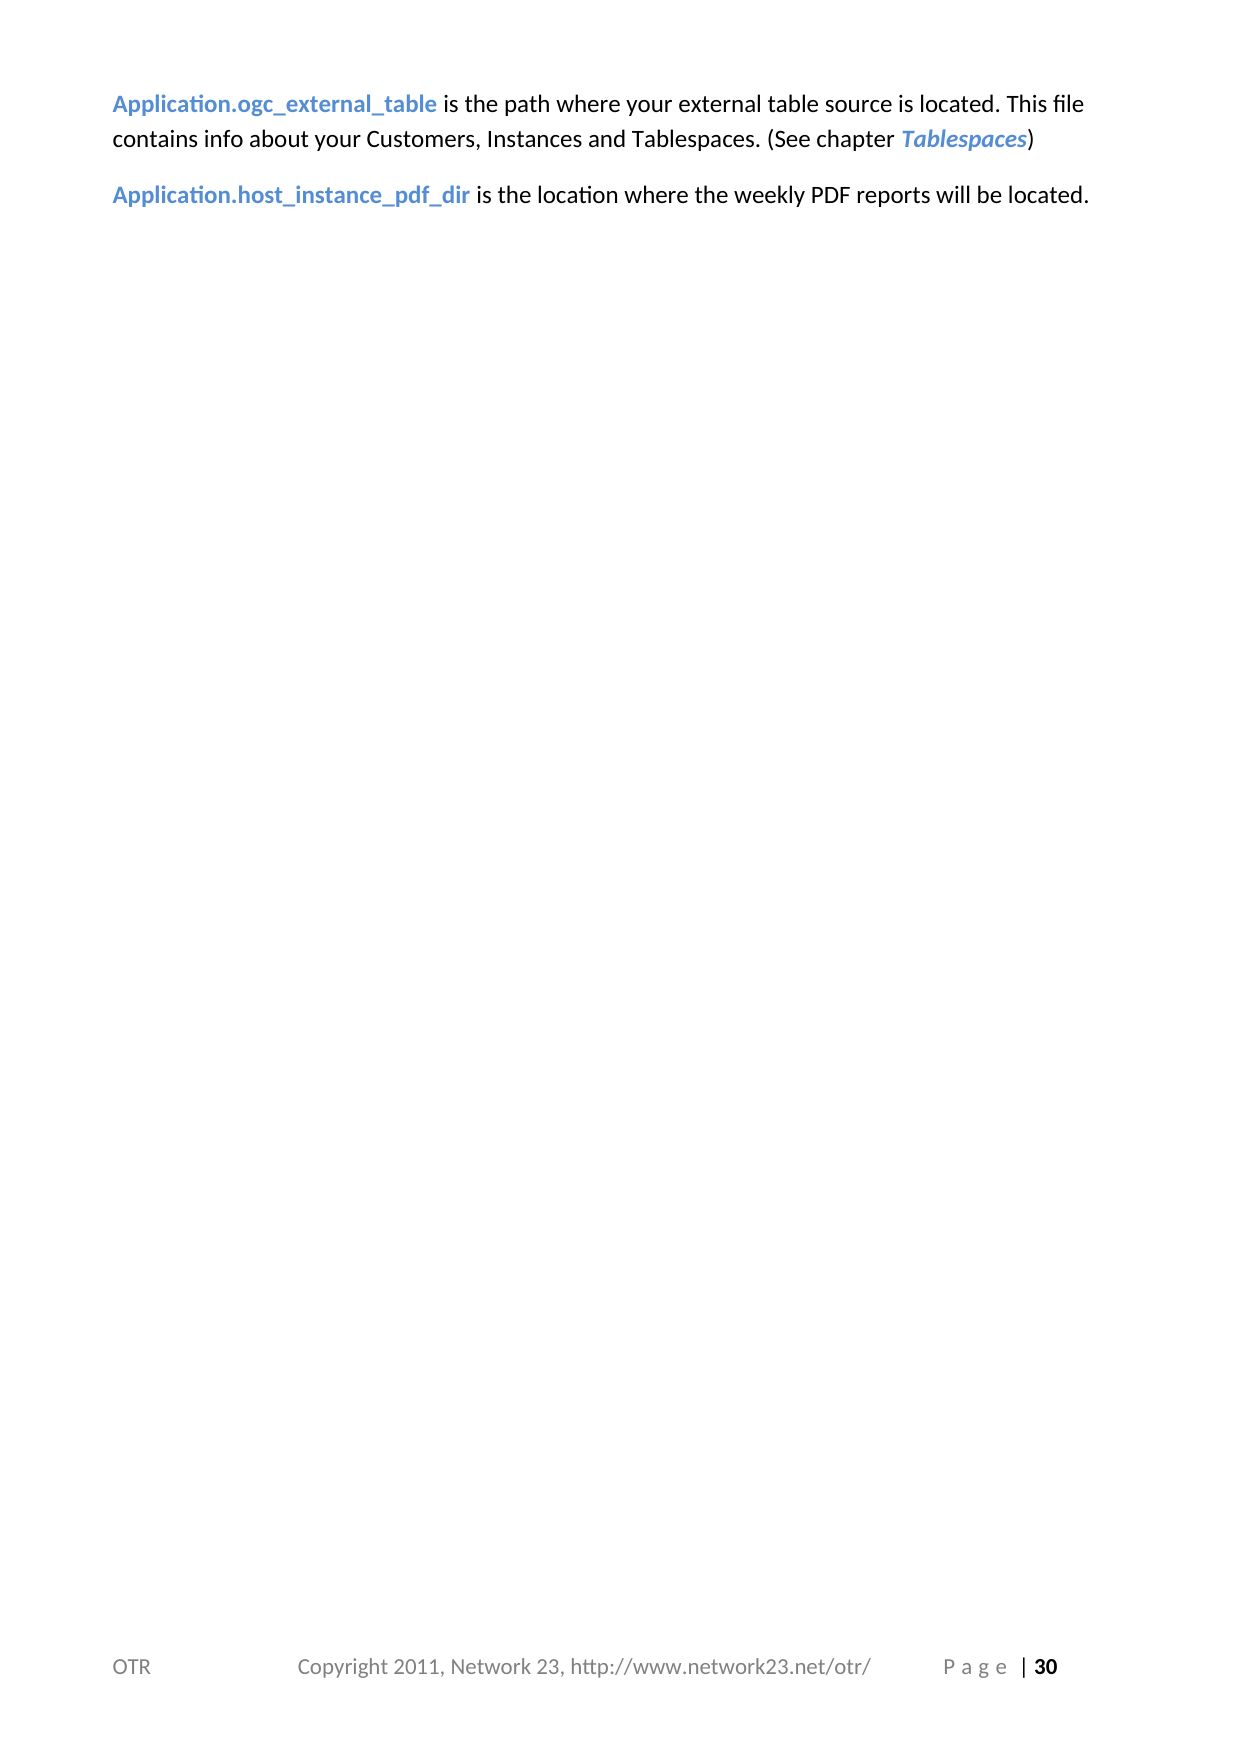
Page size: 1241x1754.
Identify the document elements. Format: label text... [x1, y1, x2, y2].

text Application.ogc_external_table is the path where your external table source is located. This file contains info about your Customers, Instances and Tablespaces. (See chapter Tablespaces) [112, 89, 1128, 154]
text Application.host_instance_pdf_dir is the location where the weekly PDF reports will be located. [112, 179, 1128, 210]
